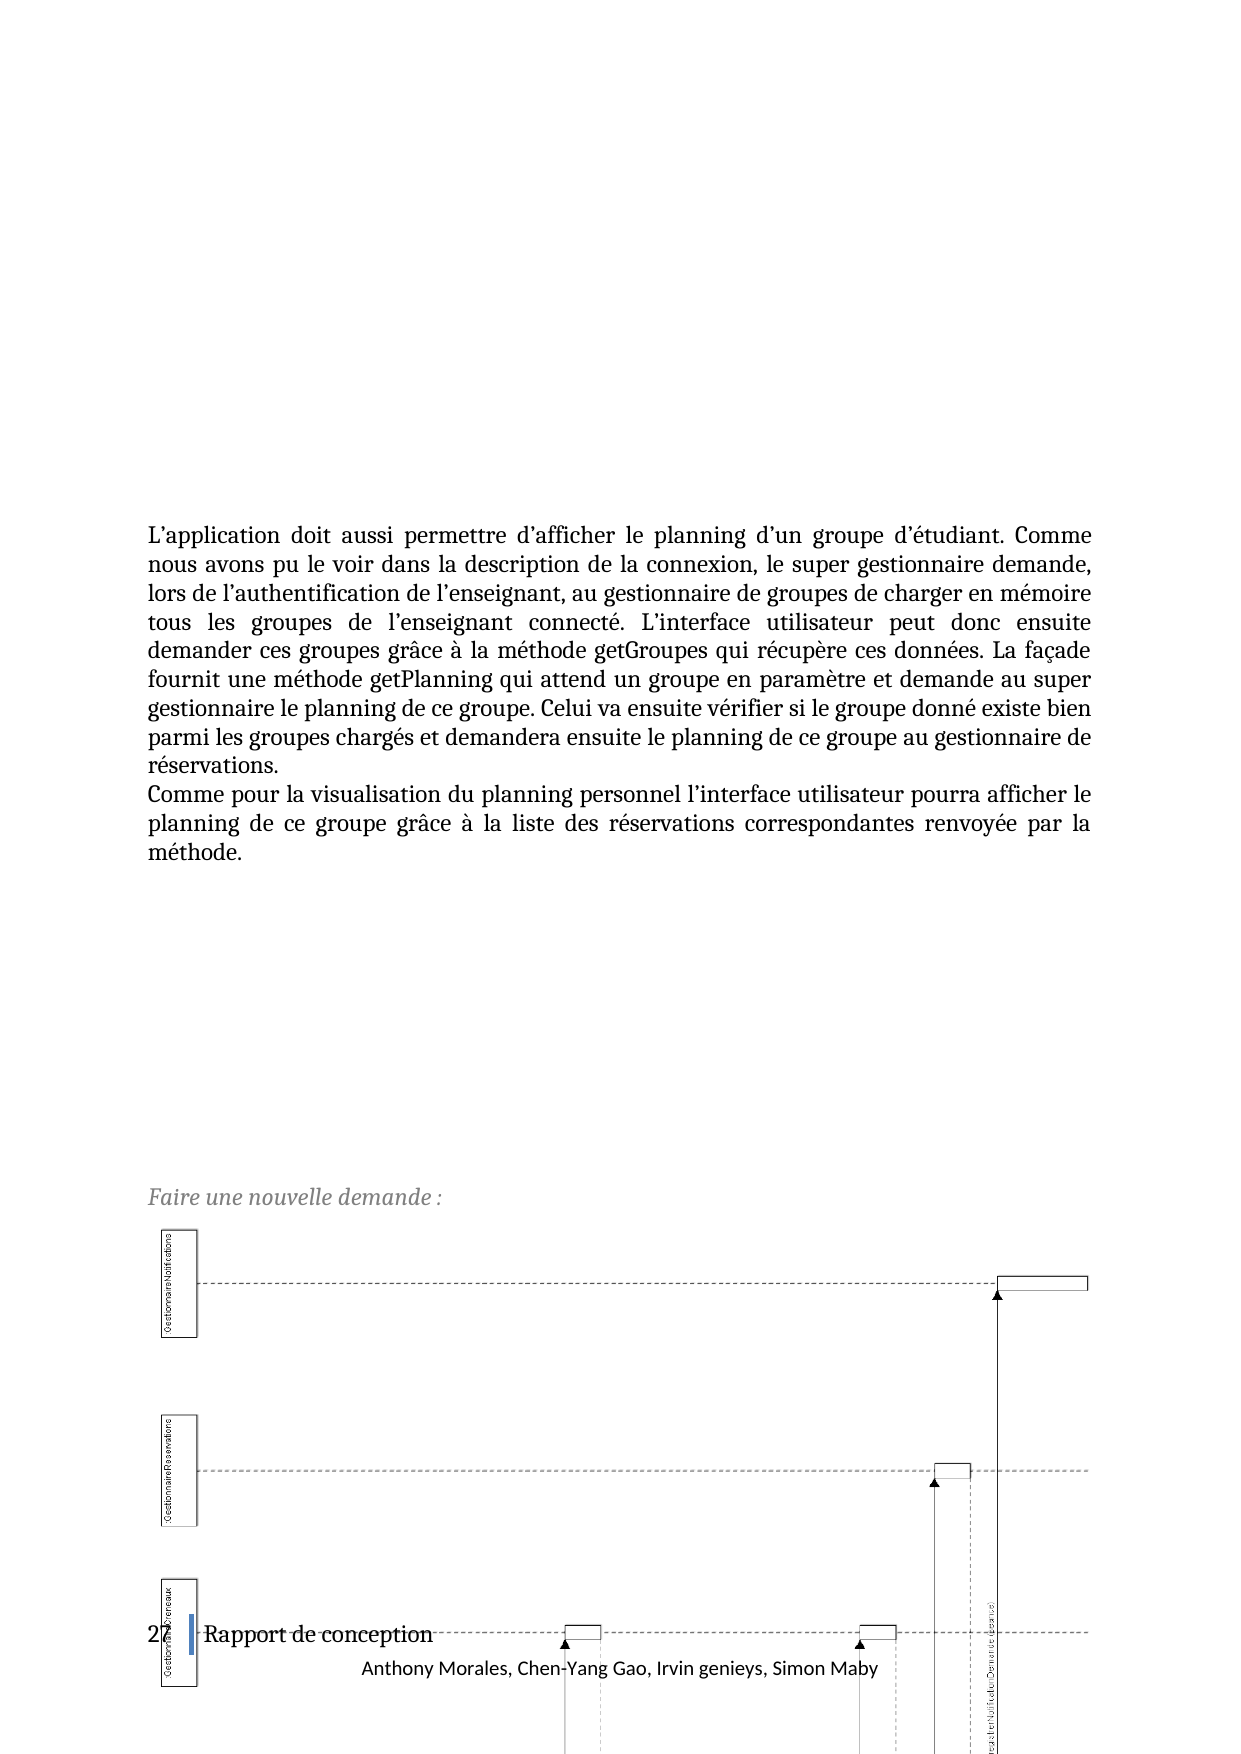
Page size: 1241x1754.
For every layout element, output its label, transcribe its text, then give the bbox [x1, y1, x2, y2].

list Comme pour la visualisation du planning personnel l’interface utilisateur pourra afficher le planning de ce groupe grâce à la liste des réservations correspondantes renvoyée par la méthode. [148, 780, 1093, 866]
list Faire une nouvelle demande : [148, 1183, 1093, 1211]
list L’application doit aussi permettre d’afficher le planning d’un groupe d’étudiant. Comme nous avons pu le voir dans la description de la connexion, le super gestionnaire demande, lors de l’authentification de l’enseignant, au gestionnaire de groupes de charger en mémoire tous les groupes de l’enseignant connecté. L’interface utilisateur peut donc ensuite demander ces groupes grâce à la méthode getGroupes qui récupère ces données. La façade fournit une méthode getPlanning qui attend un groupe en paramètre et demande au super gestionnaire le planning de ce groupe. Celui va ensuite vérifier si le groupe donné existe bien parmi les groupes chargés et demandera ensuite le planning de ce groupe au gestionnaire de réservations. [148, 521, 1093, 780]
picture [122, 1180, 1151, 1754]
